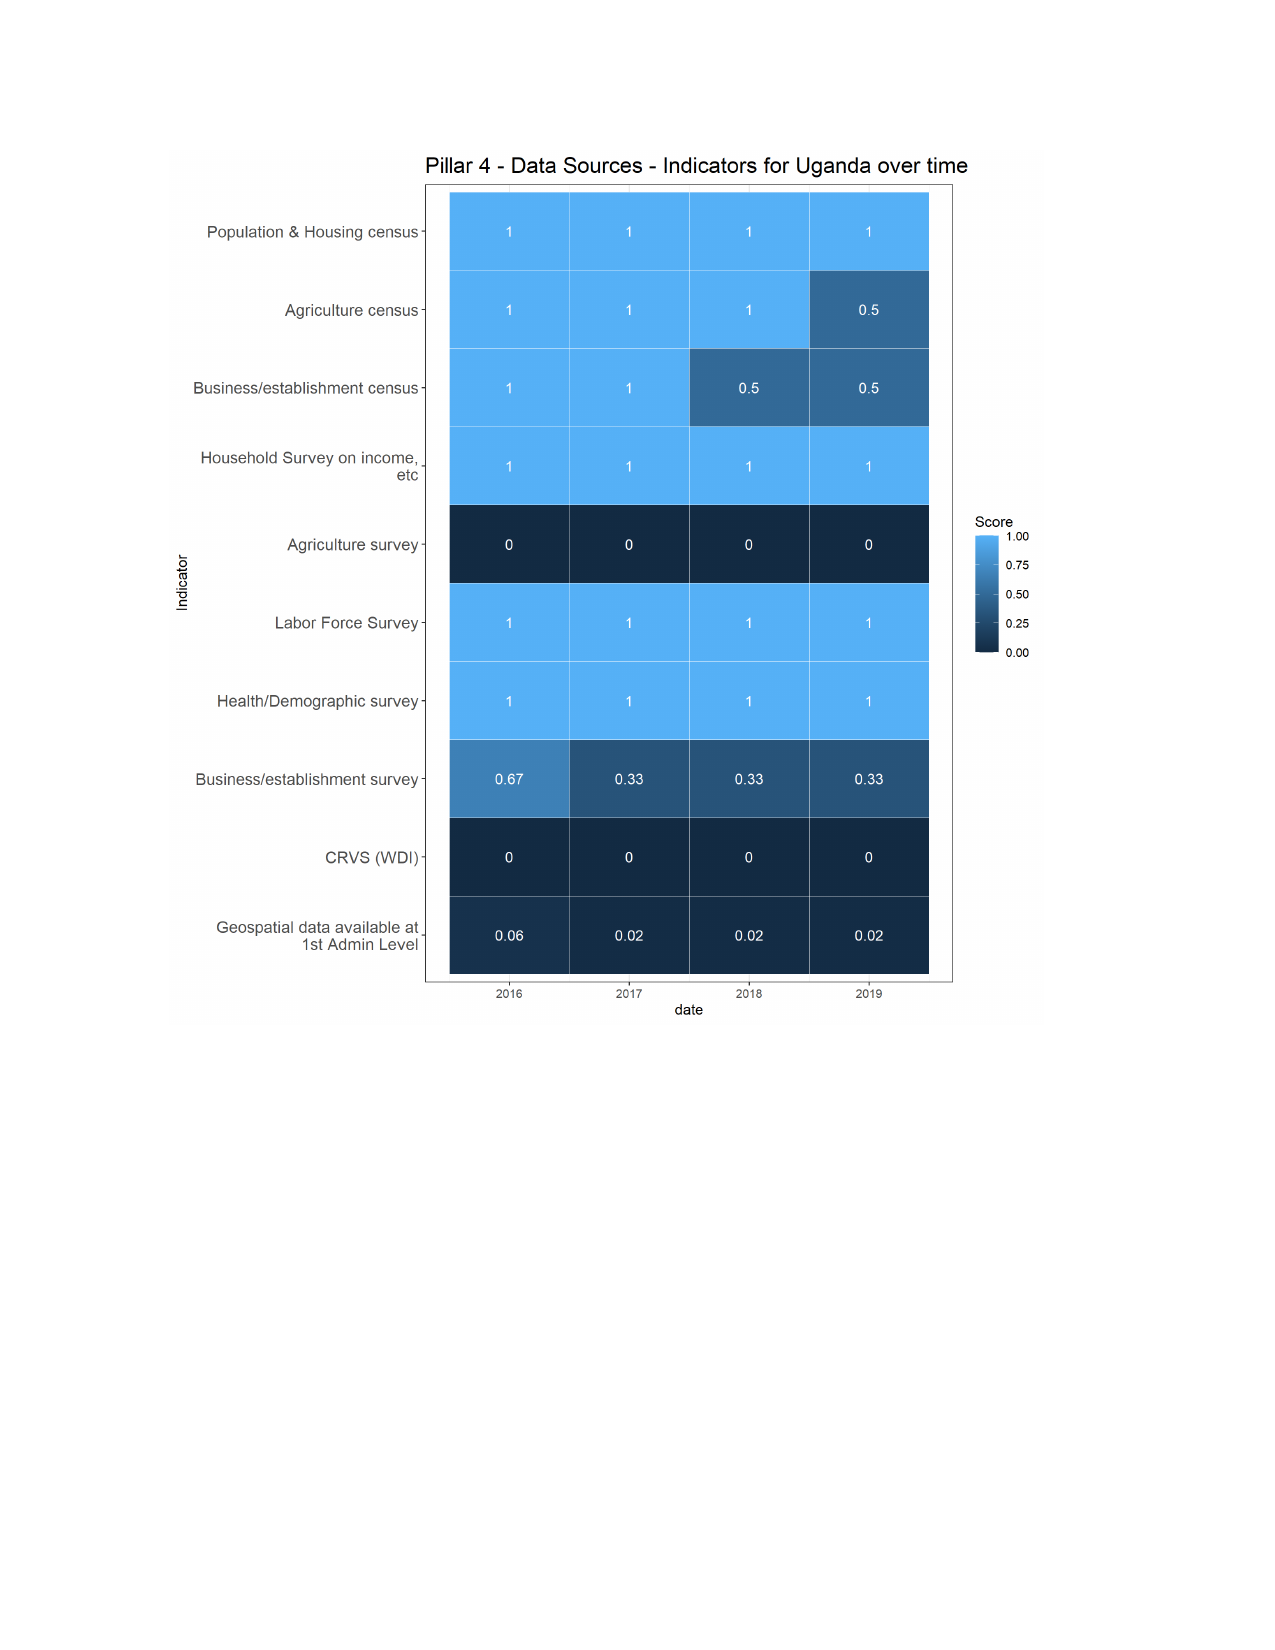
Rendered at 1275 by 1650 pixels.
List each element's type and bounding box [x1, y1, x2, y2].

picture [168, 150, 1044, 1025]
